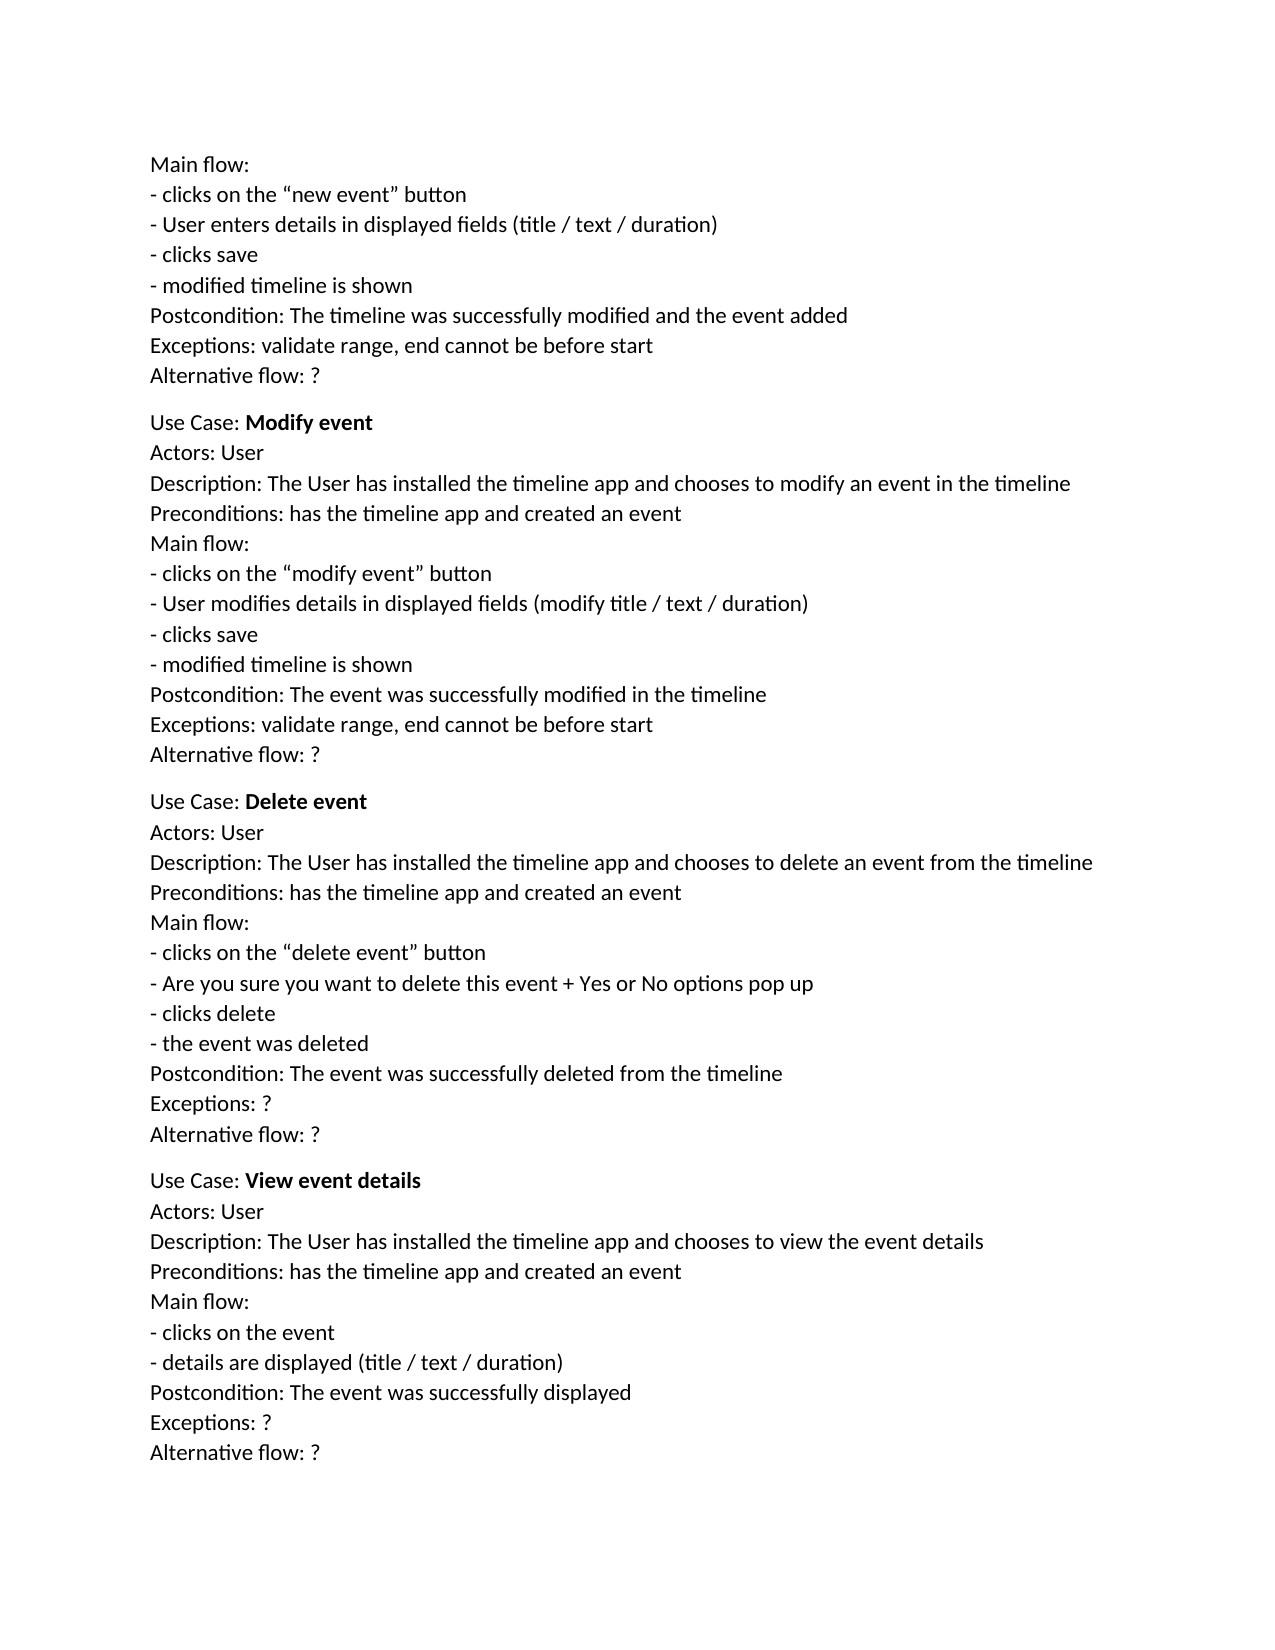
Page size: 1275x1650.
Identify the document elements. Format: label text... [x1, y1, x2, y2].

text Actors: User [150, 438, 1125, 467]
text - clicks on the event [150, 1318, 1125, 1346]
text - clicks save [150, 620, 1125, 648]
text - clicks on the “new event” button [150, 180, 1125, 208]
text - User modifies details in displayed fields (modify title / text / duration) [150, 589, 1125, 618]
text Exceptions: ? [150, 1089, 1125, 1118]
text - clicks on the “delete event” button [150, 938, 1125, 967]
text - details are displayed (title / text / duration) [150, 1348, 1125, 1376]
text - clicks on the “modify event” button [150, 559, 1125, 587]
text Preconditions: has the timeline app and created an event [150, 878, 1125, 906]
text Main flow: [150, 1287, 1125, 1316]
text Exceptions: validate range, end cannot be before start [150, 710, 1125, 738]
text Postcondition: The event was successfully modified in the timeline [150, 680, 1125, 708]
text Main flow: [150, 529, 1125, 557]
text Postcondition: The event was successfully deleted from the timeline [150, 1059, 1125, 1087]
text - modified timeline is shown [150, 271, 1125, 299]
text - the event was deleted [150, 1029, 1125, 1057]
text Alternative flow: ? [150, 741, 1125, 769]
text - modified timeline is shown [150, 650, 1125, 678]
text Alternative flow: ? [150, 1438, 1125, 1467]
text Actors: User [150, 818, 1125, 846]
text Use Case: Delete event [150, 787, 1125, 816]
text Description: The User has installed the timeline app and chooses to modify an event in the timeline [150, 469, 1125, 497]
text Main flow: [150, 908, 1125, 936]
text Exceptions: validate range, end cannot be before start [150, 331, 1125, 359]
text Alternative flow: ? [150, 1120, 1125, 1148]
text Alternative flow: ? [150, 361, 1125, 389]
text Use Case: Modify event [150, 408, 1125, 436]
text Exceptions: ? [150, 1408, 1125, 1436]
text - Are you sure you want to delete this event + Yes or No options pop up [150, 969, 1125, 997]
text Description: The User has installed the timeline app and chooses to delete an event from the timeline [150, 848, 1125, 876]
text Postcondition: The event was successfully displayed [150, 1378, 1125, 1406]
text Use Case: View event details [150, 1167, 1125, 1195]
text Main flow: [150, 150, 1125, 178]
text Preconditions: has the timeline app and created an event [150, 499, 1125, 527]
text Actors: User [150, 1197, 1125, 1225]
text Postcondition: The timeline was successfully modified and the event added [150, 301, 1125, 329]
text - clicks delete [150, 999, 1125, 1027]
text - User enters details in displayed fields (title / text / duration) [150, 210, 1125, 238]
text - clicks save [150, 241, 1125, 269]
text Preconditions: has the timeline app and created an event [150, 1257, 1125, 1285]
text Description: The User has installed the timeline app and chooses to view the event details [150, 1227, 1125, 1255]
